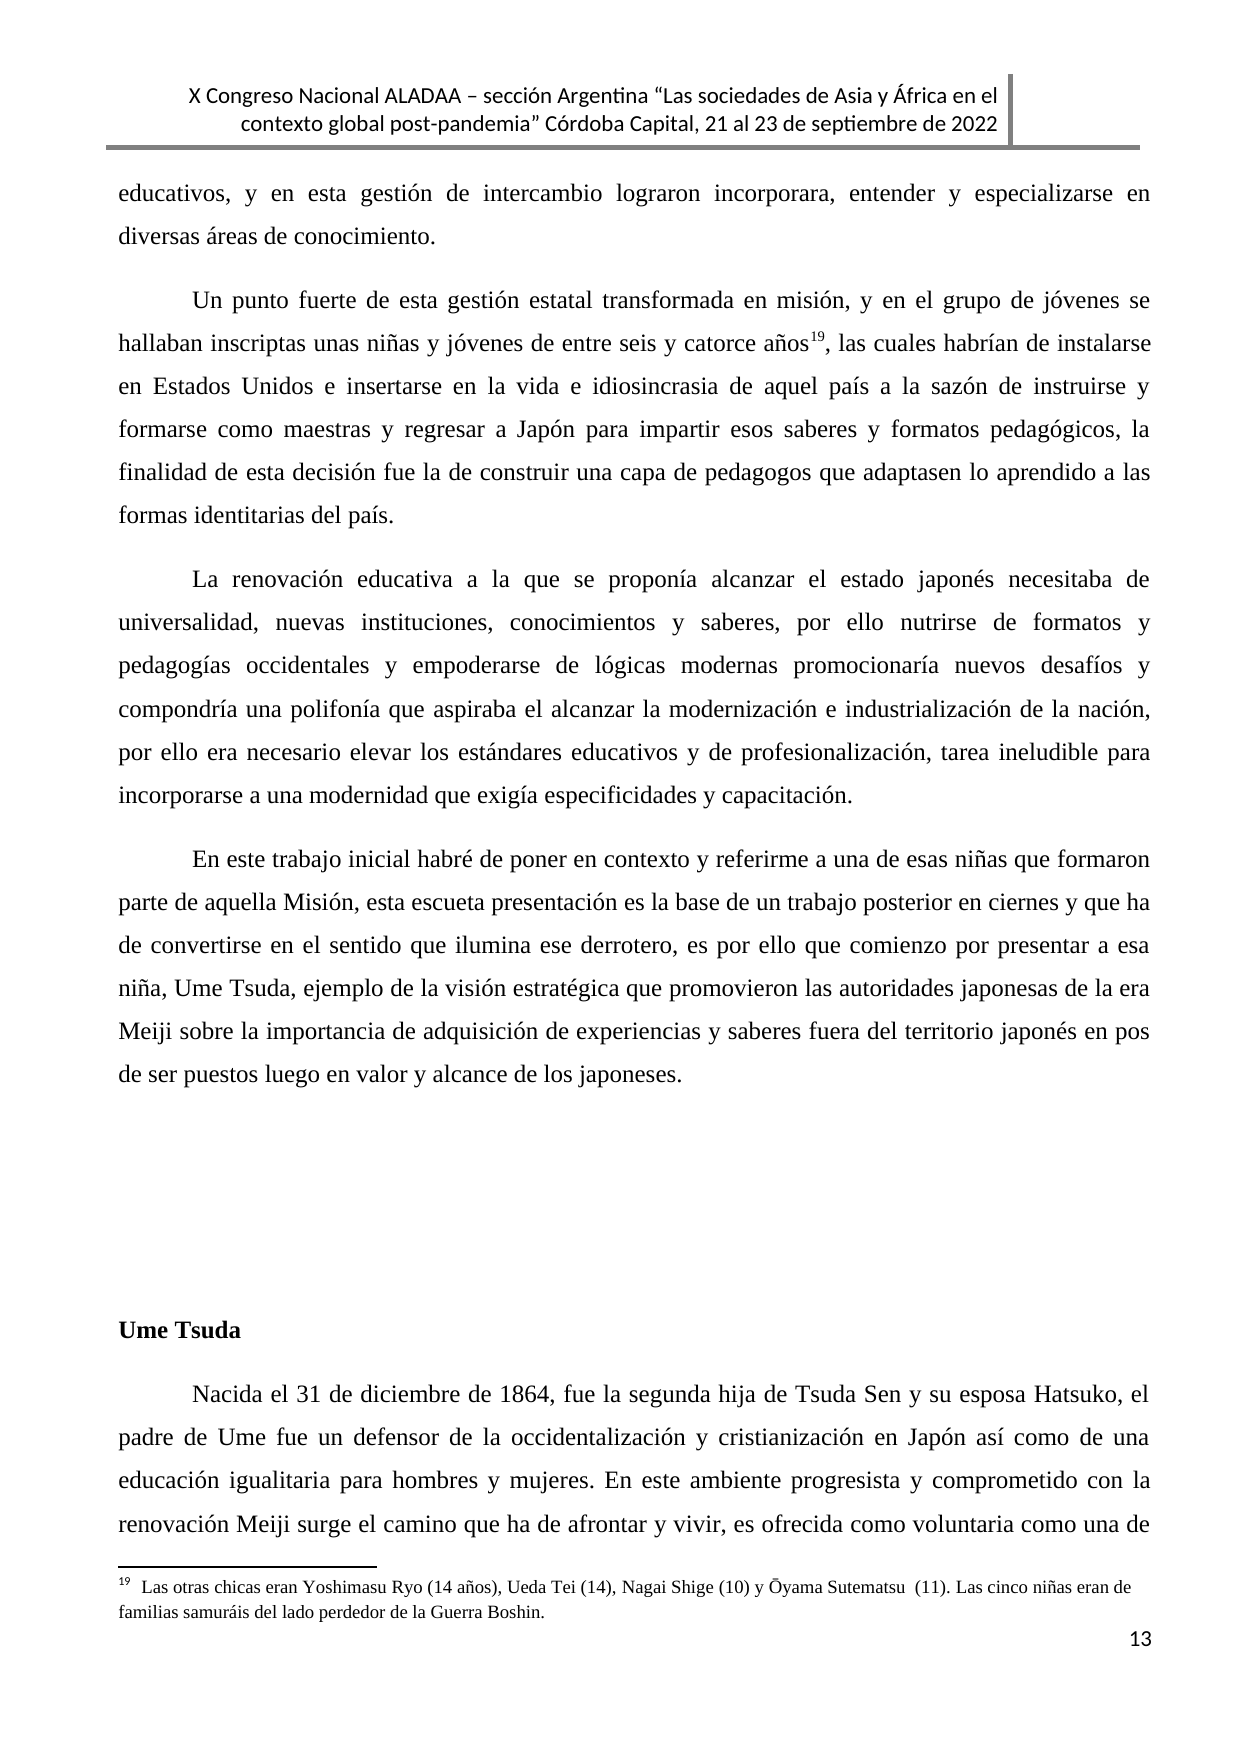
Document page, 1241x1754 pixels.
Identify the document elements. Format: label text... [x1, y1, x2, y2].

text En este trabajo inicial habré de poner en contexto y referirme a una de esas niñas que formaron parte de aquella Misión, esta escueta presentación es la base de un trabajo posterior en ciernes y que ha de convertirse en el sentido que ilumina ese derrotero, es por ello que comienzo por presentar a esa niña, Ume Tsuda, ejemplo de la visión estratégica que promovieron las autoridades japonesas de la era Meiji sobre la importancia de adquisición de experiencias y saberes fuera del territorio japonés en pos de ser puestos luego en valor y alcance de los japoneses. [118, 844, 1152, 1088]
text Ume Tsuda [118, 1315, 1152, 1344]
text Dentro de las muchas acciones a cumplir en este viaje, se esperaba obtener información sobre las formas institucionales, tanto políticas como sociales que llevaban adelante los países industrializados occidentales y construir puentes y acercamientos entre esas naciones y Japón y por eso los jóvenes que viajaron en la misión se incorporaron como estudiantes en los diferentes centros educativos, y en esta gestión de intercambio lograron incorporara, entender y especializarse en diversas áreas de conocimiento. [118, 178, 1152, 249]
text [118, 1379, 1152, 1537]
text La renovación educativa a la que se proponía alcanzar el estado japonés necesitaba de universalidad, nuevas instituciones, conocimientos y saberes, por ello nutrirse de formatos y pedagogías occidentales y empoderarse de lógicas modernas promocionaría nuevos desafíos y compondría una polifonía que aspiraba el alcanzar la modernización e industrialización de la nación, por ello era necesario elevar los estándares educativos y de profesionalización, tarea ineludible para incorporarse a una modernidad que exigía especificidades y capacitación. [118, 564, 1152, 809]
text Un punto fuerte de esta gestión estatal transformada en misión, y en el grupo de jóvenes se hallaban inscriptas unas niñas y jóvenes de entre seis y catorce años, las cuales habrían de instalarse en Estados Unidos e insertarse en la vida e idiosincrasia de aquel país a la sazón de instruirse y formarse como maestras y regresar a Japón para impartir esos saberes y formatos pedagógicos, la finalidad de esta decisión fue la de construir una capa de pedagogos que adaptasen lo aprendido a las formas identitarias del país. [118, 285, 1152, 529]
